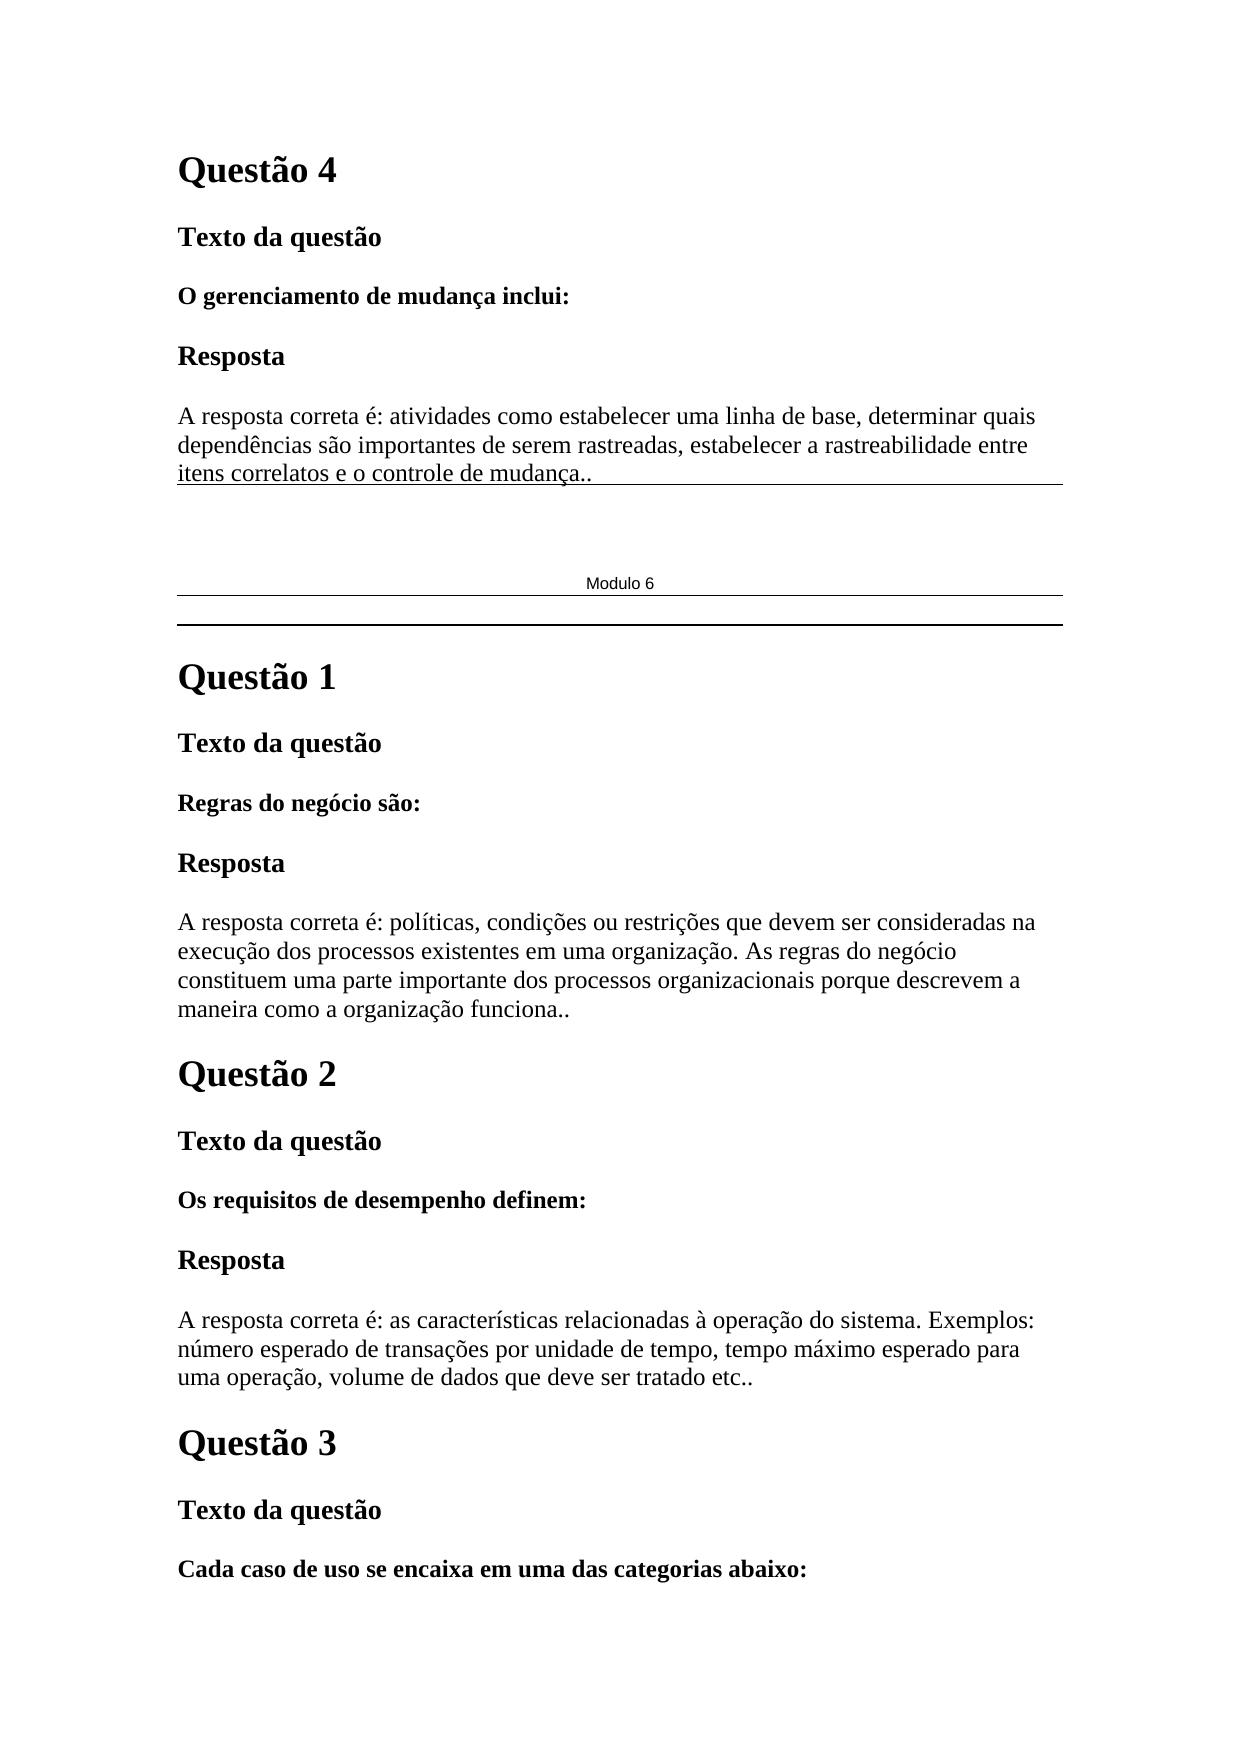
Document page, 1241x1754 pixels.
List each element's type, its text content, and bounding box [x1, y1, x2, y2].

text A resposta correta é: atividades como estabelecer uma linha de base, determinar quais dependências são importantes de serem rastreadas, estabelecer a rastreabilidade entre itens correlatos e o controle de mudança.. [177, 401, 1063, 484]
text O gerenciamento de mudança inclui: [177, 281, 1063, 310]
subtitle Resposta [177, 846, 1063, 878]
subtitle Questão 3 [177, 1420, 1063, 1463]
text A resposta correta é: políticas, condições ou restrições que devem ser consideradas na execução dos processos existentes em uma organização. As regras do negócio constituem uma parte importante dos processos organizacionais porque descrevem a maneira como a organização funciona.. [177, 907, 1063, 1022]
subtitle Questão 4 [177, 148, 1063, 191]
text Os requisitos de desempenho definem: [177, 1186, 1063, 1214]
subtitle Resposta [177, 1243, 1063, 1276]
subtitle Questão 2 [177, 1052, 1063, 1095]
text A resposta correta é: as características relacionadas à operação do sistema. Exemplos: número esperado de transações por unidade de tempo, tempo máximo esperado para uma operação, volume de dados que deve ser tratado etc.. [177, 1305, 1063, 1391]
subtitle Texto da questão [177, 1493, 1063, 1525]
subtitle Texto da questão [177, 220, 1063, 252]
text Modulo 6 [177, 573, 1063, 595]
subtitle Questão 1 [177, 654, 1063, 697]
text Regras do negócio são: [177, 788, 1063, 817]
subtitle Texto da questão [177, 1124, 1063, 1156]
text Cada caso de uso se encaixa em uma das categorias abaixo: [177, 1554, 1063, 1583]
subtitle Texto da questão [177, 726, 1063, 759]
subtitle Resposta [177, 339, 1063, 372]
